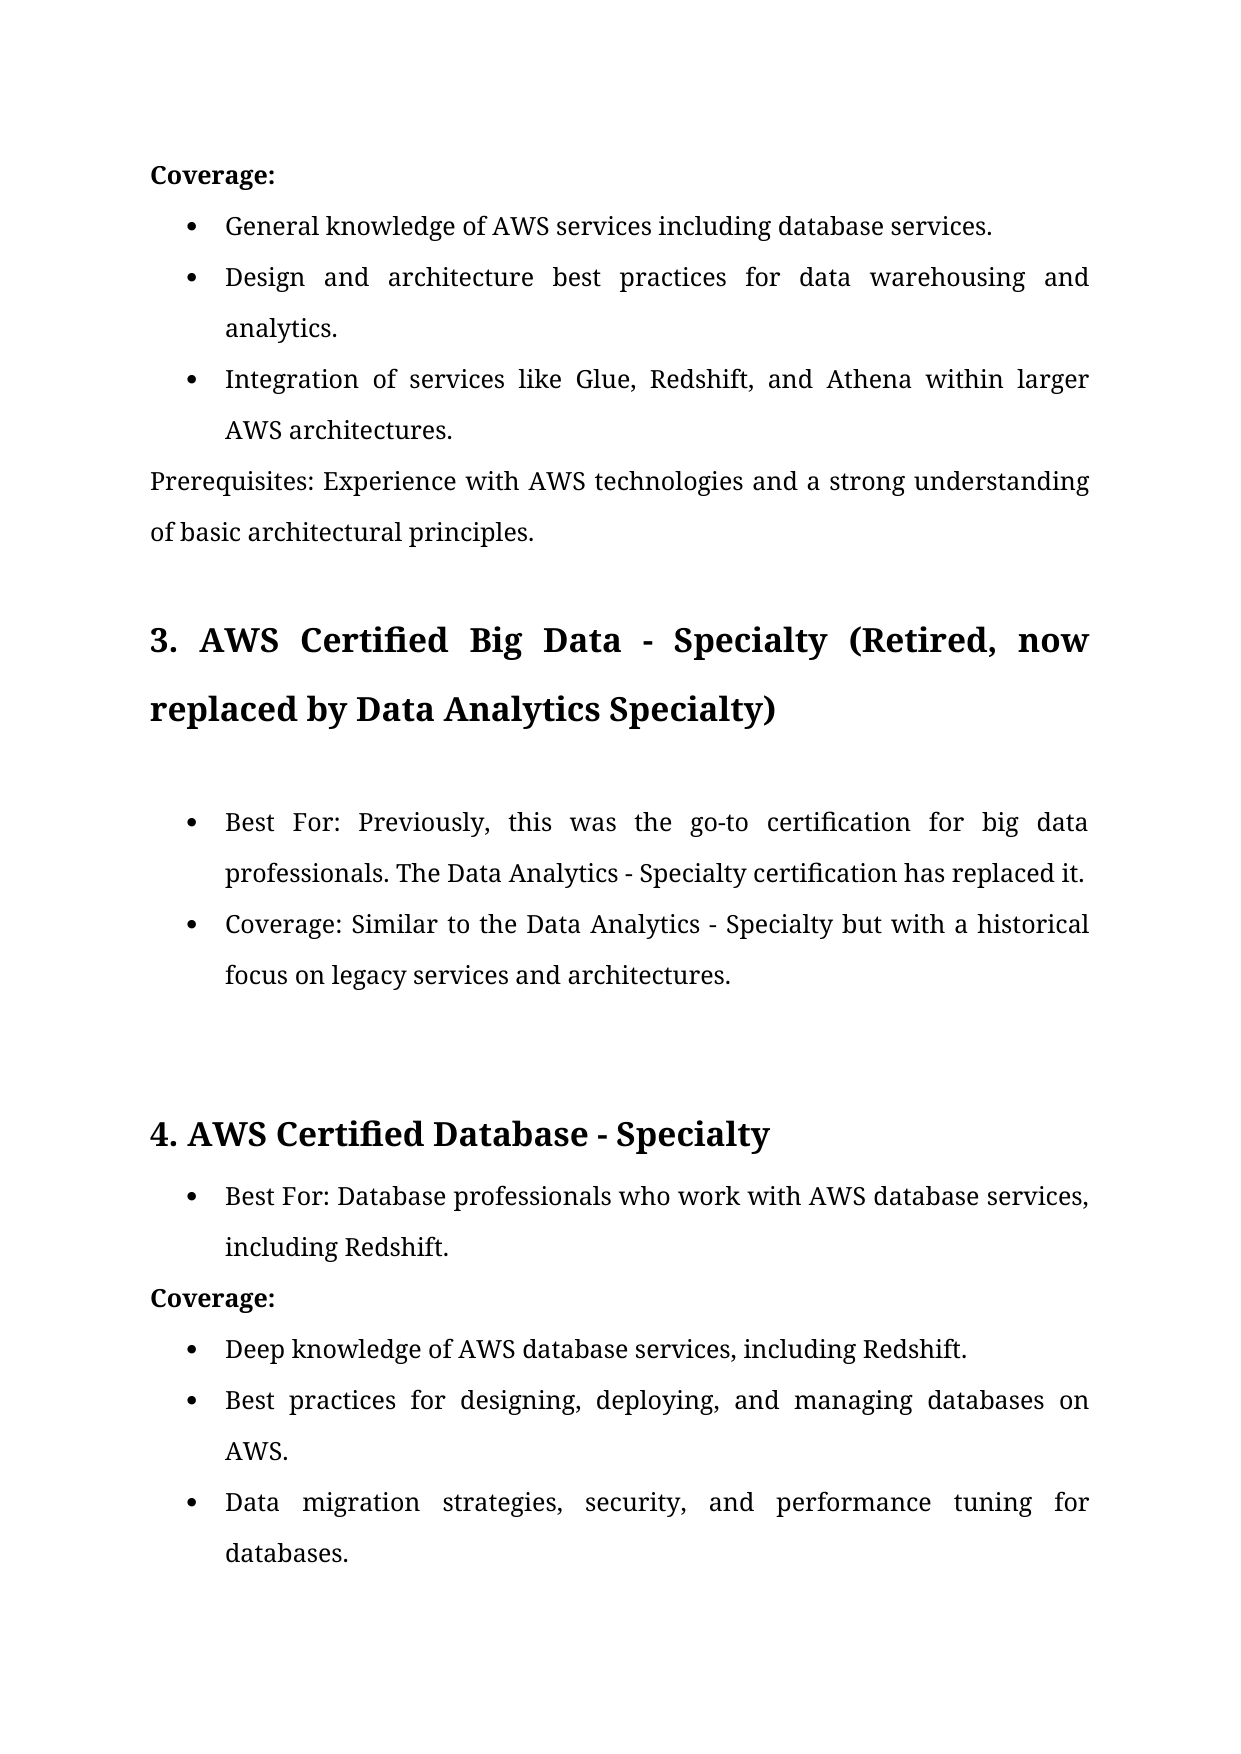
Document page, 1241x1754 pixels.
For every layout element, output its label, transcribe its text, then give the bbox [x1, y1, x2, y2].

list Integration of services like Glue, Redshift, and Athena within larger AWS architectures. [187, 362, 1090, 447]
list General knowledge of AWS services including database services. [187, 209, 1090, 243]
list Best For: Previously, this was the go-to certification for big data professionals. The Data Analytics - Specialty certification has replaced it. [187, 804, 1090, 889]
list Deep knowledge of AWS database services, including Redshift. [187, 1332, 1090, 1366]
list Coverage: Similar to the Data Analytics - Specialty but with a historical focus on legacy services and architectures. [187, 907, 1090, 992]
list Best practices for designing, deploying, and managing databases on AWS. [187, 1383, 1090, 1468]
list Data migration strategies, security, and performance tuning for databases. [187, 1485, 1090, 1570]
text 4. AWS Certified Database - Specialty [150, 1111, 1090, 1156]
text 3. AWS Certified Big Data - Specialty (Retired, now replaced by Data Analytics Specialty) [150, 617, 1090, 731]
text Coverage: [150, 158, 1090, 192]
list Design and architecture best practices for data warehousing and analytics. [187, 260, 1090, 345]
text Coverage: [150, 1281, 1090, 1315]
text Prerequisites: Experience with AWS technologies and a strong understanding of basic architectural principles. [150, 464, 1090, 549]
list Best For: Database professionals who work with AWS database services, including Redshift. [187, 1179, 1090, 1264]
